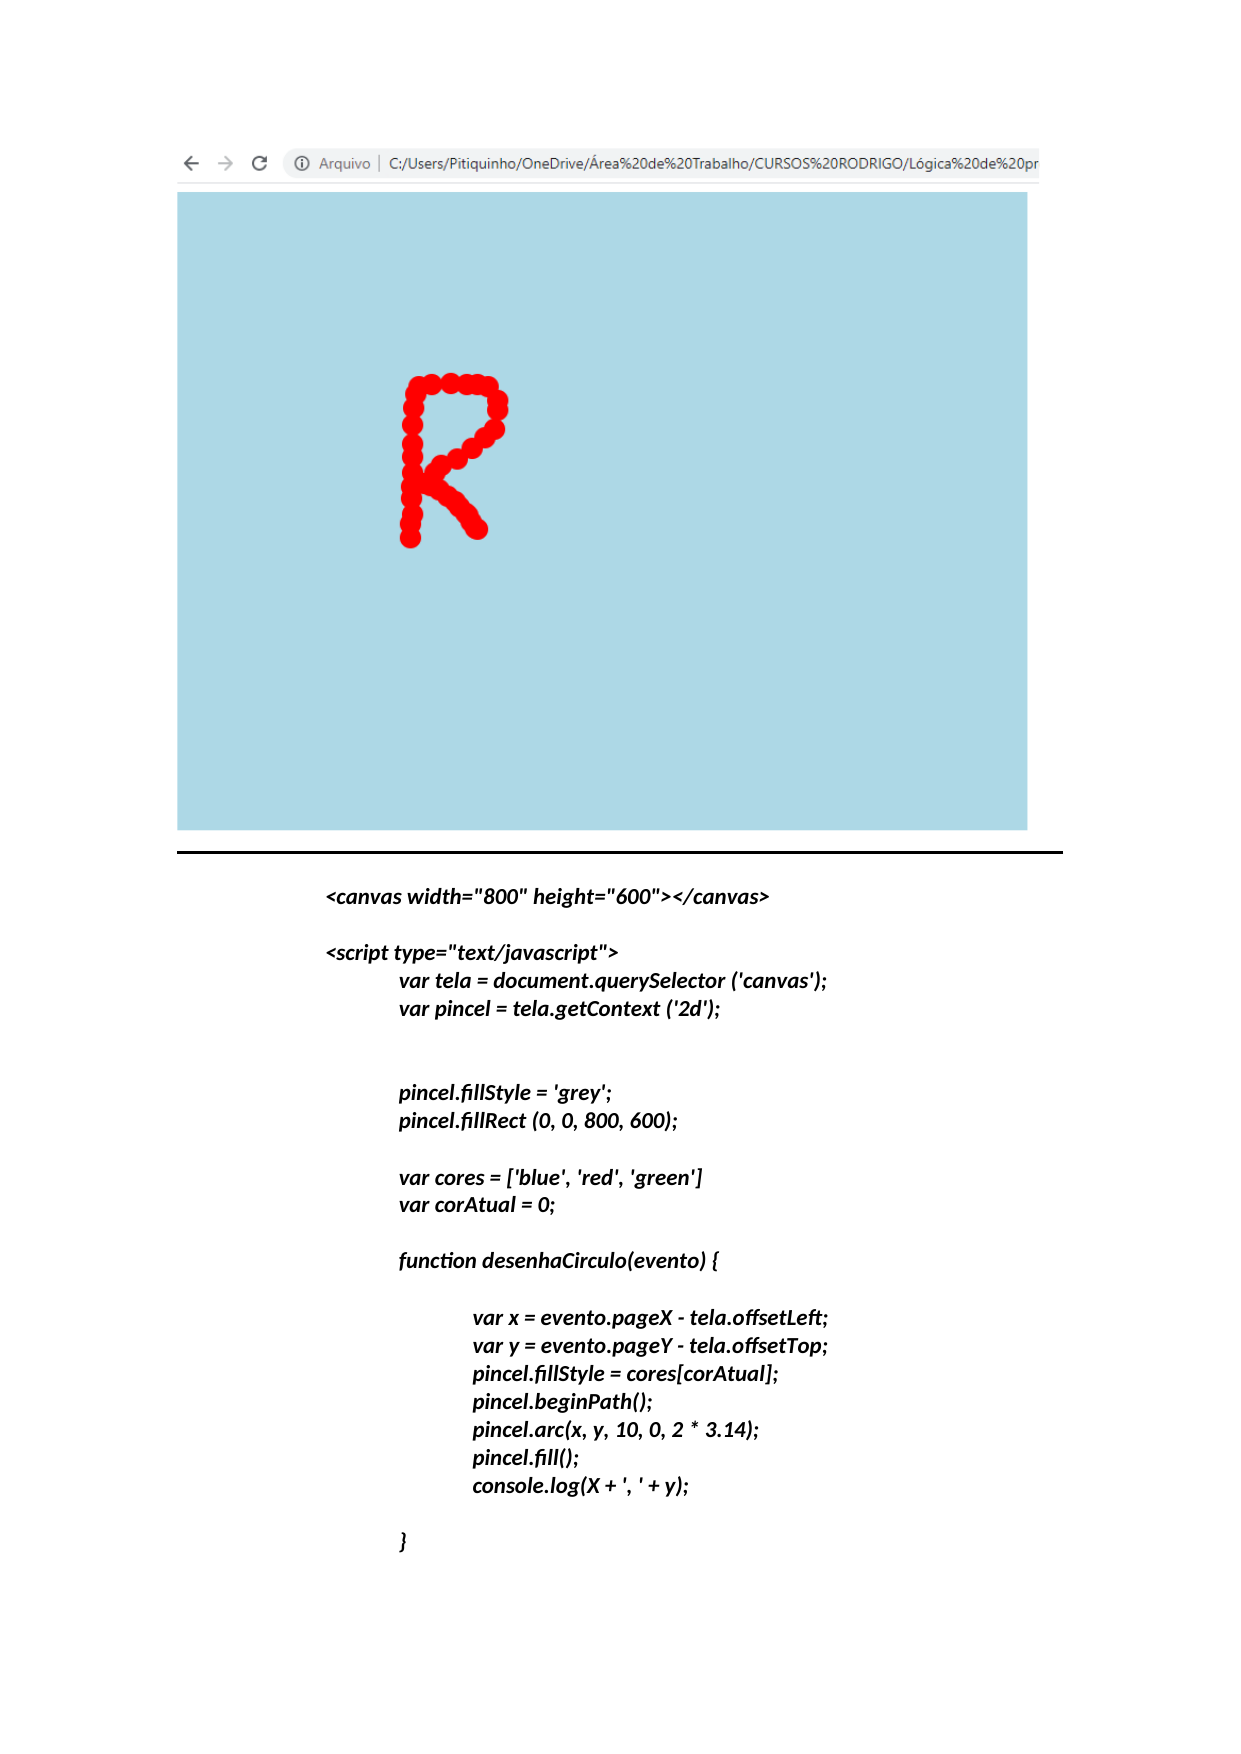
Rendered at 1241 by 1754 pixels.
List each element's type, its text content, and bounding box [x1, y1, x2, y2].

text <canvas width="800" height="600"></canvas> [325, 882, 1063, 910]
picture [177, 147, 1040, 850]
text var y = evento.pageY - tela.offsetTop; [325, 1331, 1063, 1359]
text var cores = ['blue', 'red', 'green'] [325, 1163, 1063, 1191]
text var x = evento.pageX - tela.offsetLeft; [325, 1303, 1063, 1331]
text console.log(X + ', ' + y); [325, 1471, 1063, 1499]
text pincel.beginPath(); [325, 1387, 1063, 1415]
text pincel.arc(x, y, 10, 0, 2 * 3.14); [325, 1415, 1063, 1443]
text <script type="text/javascript"> [325, 938, 1063, 966]
text pincel.fill(); [325, 1443, 1063, 1471]
text var pincel = tela.getContext ('2d'); [325, 994, 1063, 1022]
text pincel.fillStyle = 'grey'; [325, 1078, 1063, 1107]
text } [325, 1527, 1063, 1555]
text pincel.fillStyle = cores[corAtual]; [325, 1359, 1063, 1387]
text function desenhaCirculo(evento) { [325, 1247, 1063, 1275]
text pincel.fillRect (0, 0, 800, 600); [325, 1107, 1063, 1134]
text var tela = document.querySelector ('canvas'); [325, 966, 1063, 994]
text var corAtual = 0; [325, 1191, 1063, 1219]
